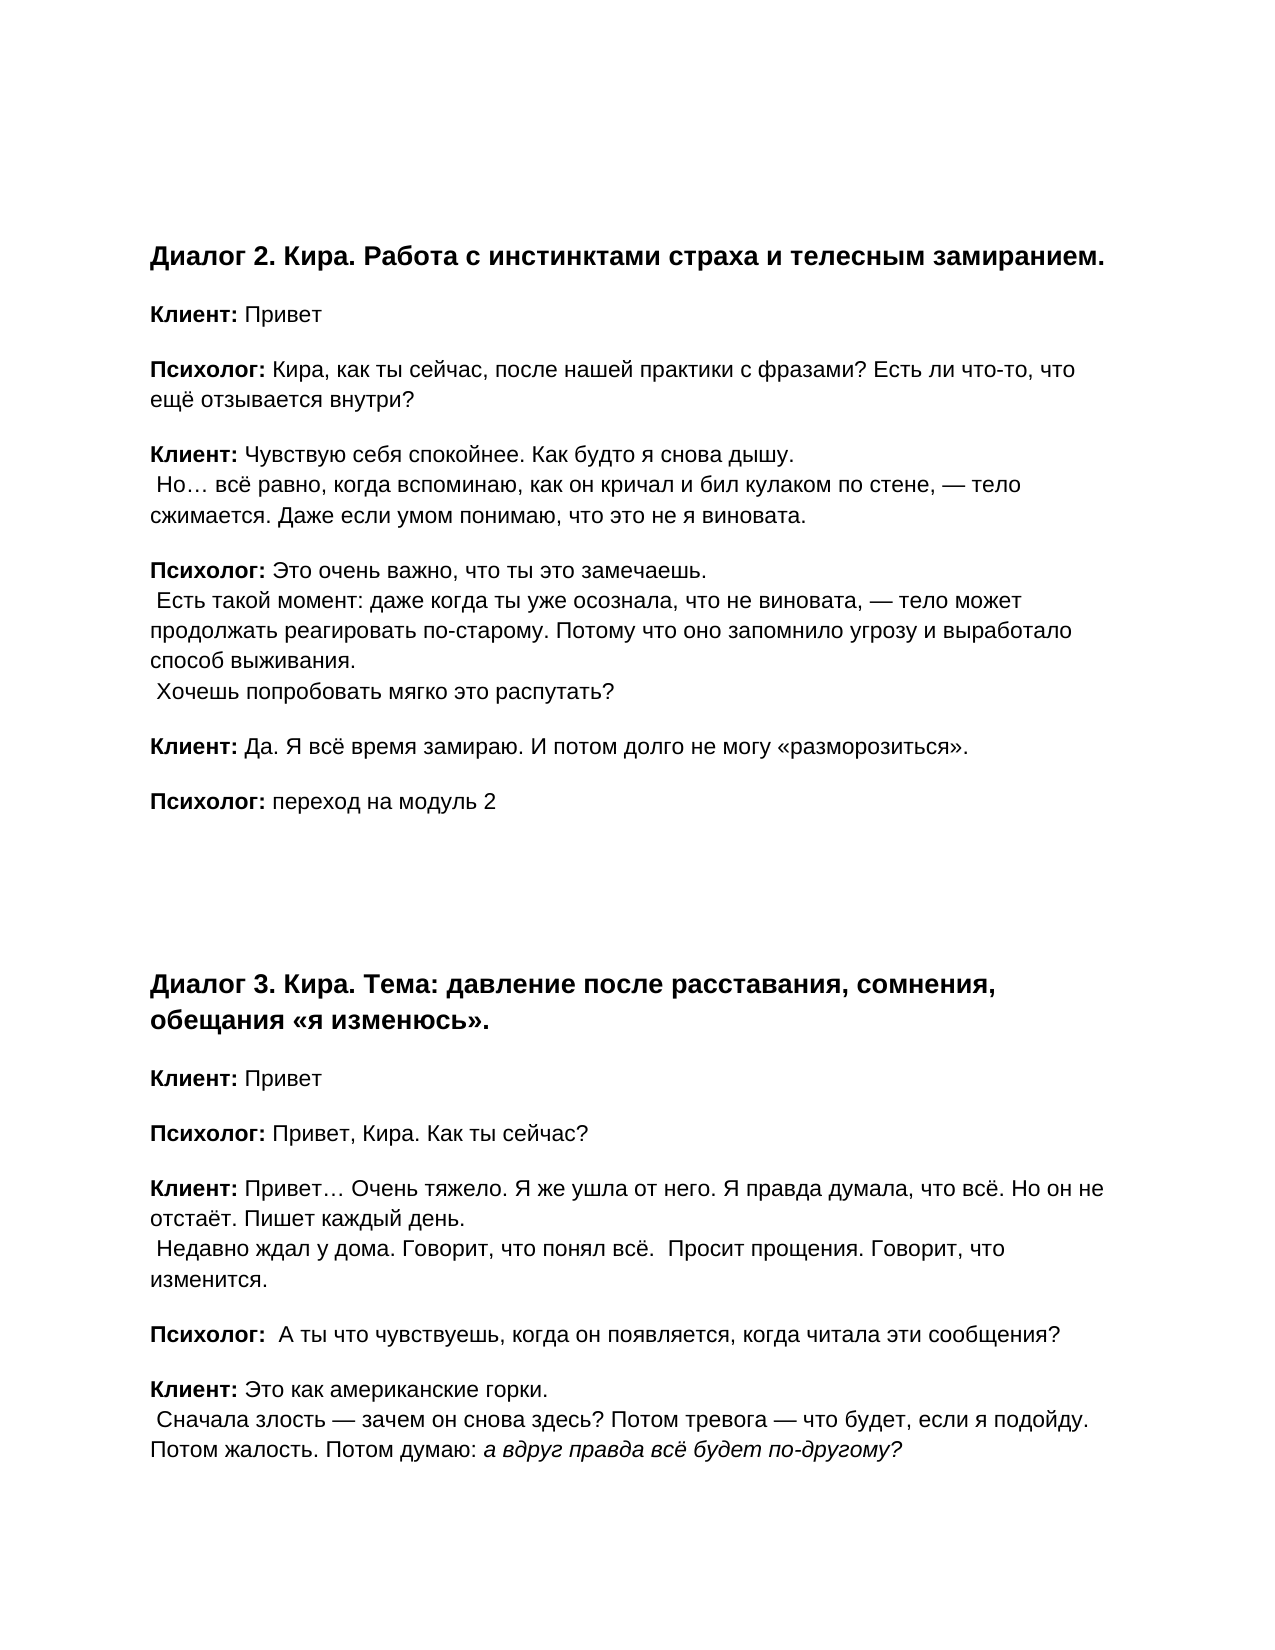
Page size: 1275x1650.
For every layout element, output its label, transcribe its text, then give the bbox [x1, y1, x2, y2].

subtitle Диалог 3. Кира. Тема: давление после расставания, сомнения, обещания «я изменюсь». [150, 968, 1125, 1035]
subtitle Диалог 2. Кира. Работа с инстинктами страха и телесным замиранием. [150, 239, 1125, 271]
text Психолог: Это очень важно, что ты это замечаешь. Есть такой момент: даже когда ты уже осознала, что не виновата, — тело может продолжать реагировать по-старому. Потому что оно запомнило угрозу и выработало способ выживания. Хочешь попробовать мягко это распутать? [150, 557, 1125, 704]
text Клиент: Чувствую себя спокойнее. Как будто я снова дышу. Но… всё равно, когда вспоминаю, как он кричал и бил кулаком по стене, — тело сжимается. Даже если умом понимаю, что это не я виновата. [150, 441, 1125, 528]
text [150, 1376, 1125, 1463]
text Клиент: Привет [150, 301, 1125, 327]
text Психолог: Кира, как ты сейчас, после нашей практики с фразами? Есть ли что-то, что ещё отзывается внутри? [150, 356, 1125, 412]
text Психолог: Привет, Кира. Как ты сейчас? [150, 1120, 1125, 1146]
text Клиент: Привет [150, 1064, 1125, 1091]
text Психолог: А ты что чувствуешь, когда он появляется, когда читала эти сообщения? [150, 1321, 1125, 1347]
text Клиент: Привет… Очень тяжело. Я же ушла от него. Я правда думала, что всё. Но он не отстаёт. Пишет каждый день. Недавно ждал у дома. Говорит, что понял всё. Просит прощения. Говорит, что изменится. [150, 1175, 1125, 1292]
text Клиент: Да. Я всё время замираю. И потом долго не могу «разморозиться». [150, 733, 1125, 759]
text Психолог: переход на модуль 2 [150, 788, 1125, 814]
